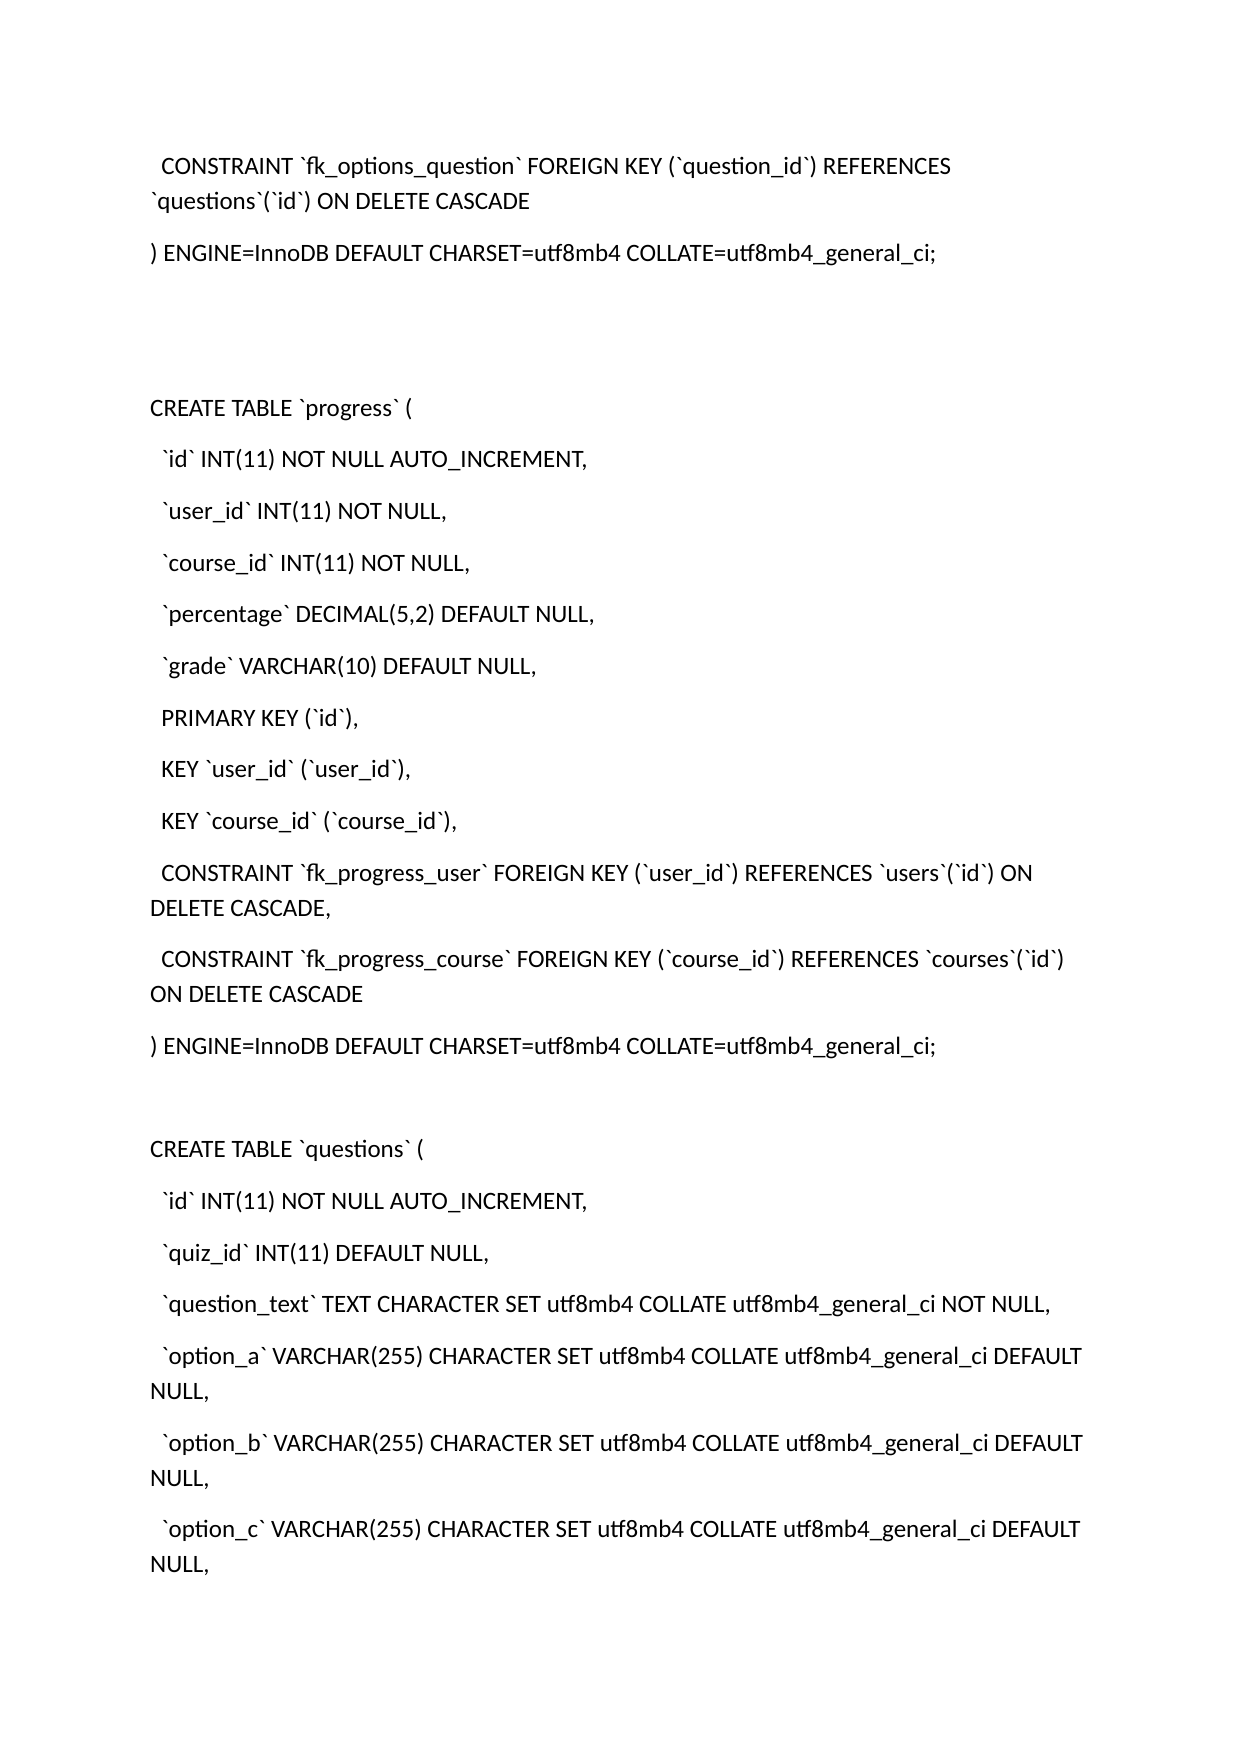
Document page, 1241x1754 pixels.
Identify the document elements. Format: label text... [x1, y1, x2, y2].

text ) ENGINE=InnoDB DEFAULT CHARSET=utf8mb4 COLLATE=utf8mb4_general_ci; [150, 237, 1090, 267]
text `option_c` VARCHAR(255) CHARACTER SET utf8mb4 COLLATE utf8mb4_general_ci DEFAULT NULL, [150, 1513, 1090, 1579]
text `option_b` VARCHAR(255) CHARACTER SET utf8mb4 COLLATE utf8mb4_general_ci DEFAULT NULL, [150, 1427, 1090, 1492]
text `percentage` DECIMAL(5,2) DEFAULT NULL, [150, 598, 1090, 629]
text `grade` VARCHAR(10) DEFAULT NULL, [150, 650, 1090, 681]
text CONSTRAINT `fk_progress_course` FOREIGN KEY (`course_id`) REFERENCES `courses`(`id`) ON DELETE CASCADE [150, 943, 1090, 1009]
text CREATE TABLE `progress` ( [150, 392, 1090, 422]
text `option_a` VARCHAR(255) CHARACTER SET utf8mb4 COLLATE utf8mb4_general_ci DEFAULT NULL, [150, 1340, 1090, 1406]
text CONSTRAINT `fk_options_question` FOREIGN KEY (`question_id`) REFERENCES `questions`(`id`) ON DELETE CASCADE [150, 150, 1090, 216]
text PRIMARY KEY (`id`), [150, 702, 1090, 732]
text `question_text` TEXT CHARACTER SET utf8mb4 COLLATE utf8mb4_general_ci NOT NULL, [150, 1288, 1090, 1319]
text CONSTRAINT `fk_progress_user` FOREIGN KEY (`user_id`) REFERENCES `users`(`id`) ON DELETE CASCADE, [150, 857, 1090, 922]
text ) ENGINE=InnoDB DEFAULT CHARSET=utf8mb4 COLLATE=utf8mb4_general_ci; [150, 1030, 1090, 1061]
text `id` INT(11) NOT NULL AUTO_INCREMENT, [150, 443, 1090, 474]
text KEY `user_id` (`user_id`), [150, 753, 1090, 784]
text `user_id` INT(11) NOT NULL, [150, 495, 1090, 526]
text `course_id` INT(11) NOT NULL, [150, 547, 1090, 577]
text `quiz_id` INT(11) DEFAULT NULL, [150, 1237, 1090, 1267]
text KEY `course_id` (`course_id`), [150, 805, 1090, 836]
text CREATE TABLE `questions` ( [150, 1133, 1090, 1164]
text `id` INT(11) NOT NULL AUTO_INCREMENT, [150, 1185, 1090, 1216]
